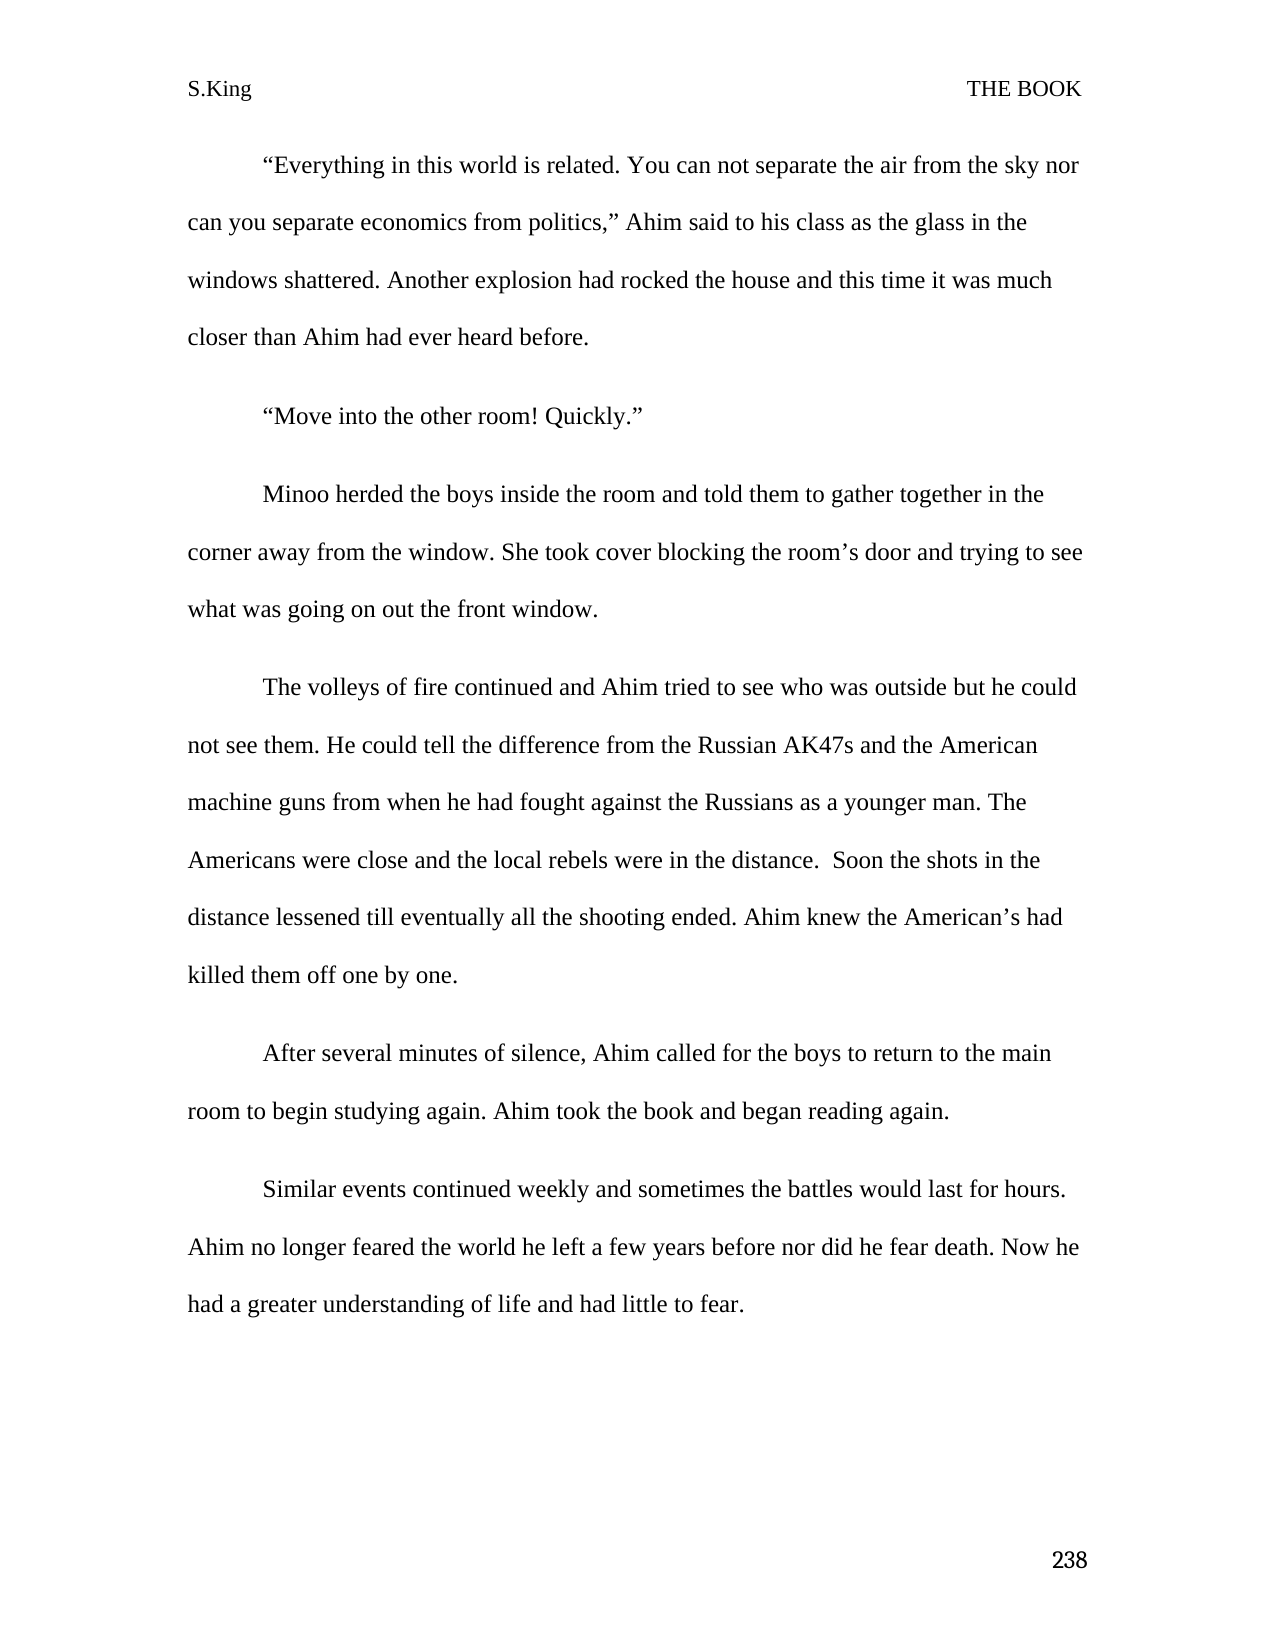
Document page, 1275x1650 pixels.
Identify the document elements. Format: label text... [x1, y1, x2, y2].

text “Everything in this world is related. You can not separate the air from the sky nor can you separate economics from politics,” Ahim said to his class as the glass in the windows shattered. Another explosion had rocked the house and this time it was much closer than Ahim had ever heard before. [187, 150, 1087, 351]
text Minoo herded the boys inside the room and told them to gather together in the corner away from the window. She took cover blocking the room’s door and trying to see what was going on out the front window. [187, 479, 1087, 623]
text Similar events continued weekly and sometimes the battles would last for hours. Ahim no longer feared the world he left a few years before nor did he fear death. Now he had a greater understanding of life and had little to fear. [187, 1174, 1087, 1318]
text “Move into the other room! Quickly.” [187, 401, 1087, 429]
text After several minutes of silence, Ahim called for the boys to return to the main room to begin studying again. Ahim took the book and began reading again. [187, 1038, 1087, 1124]
text The volleys of fire continued and Ahim tried to see who was outside but he could not see them. He could tell the difference from the Russian AK47s and the American machine guns from when he had fought against the Russians as a younger man. The Americans were close and the local rebels were in the distance. Soon the shots in the distance lessened till eventually all the shooting ended. Ahim knew the American’s had killed them off one by one. [187, 672, 1087, 989]
